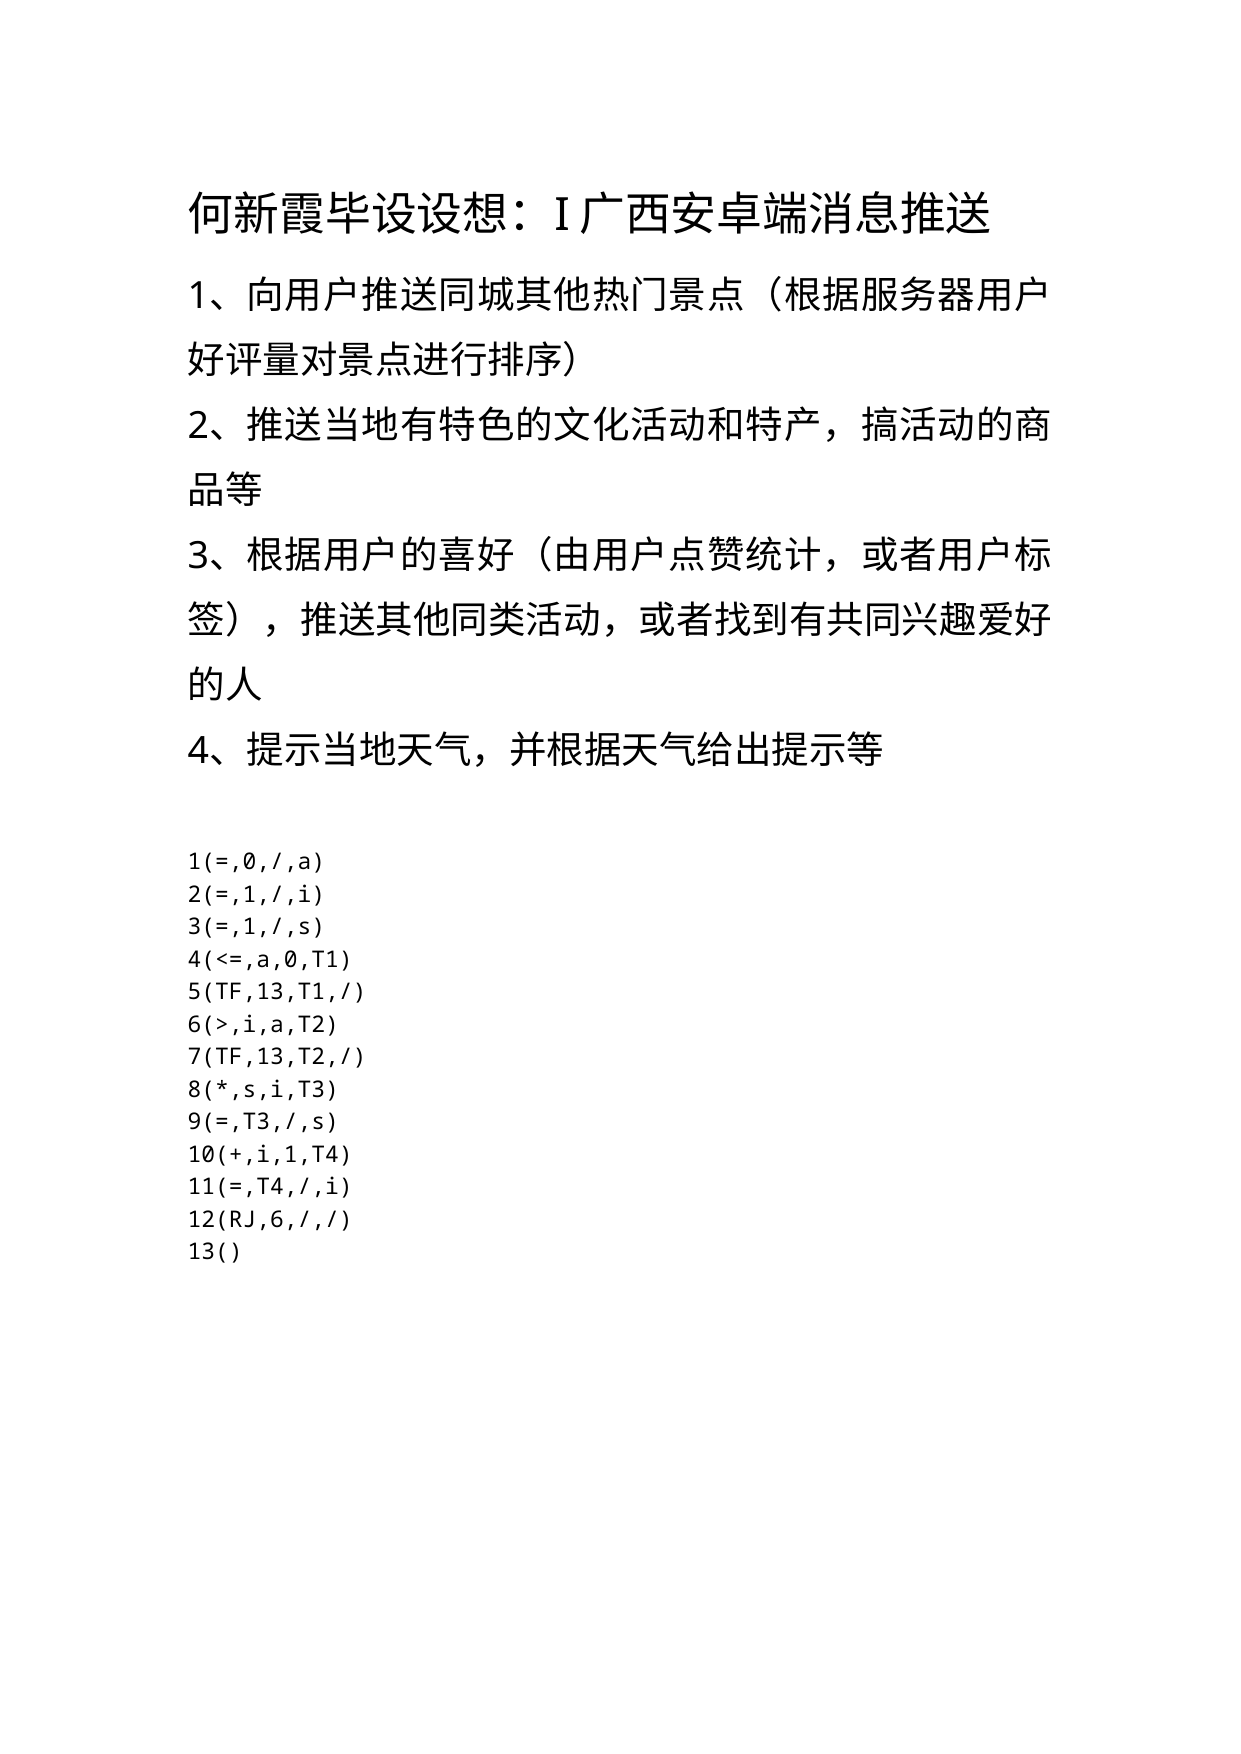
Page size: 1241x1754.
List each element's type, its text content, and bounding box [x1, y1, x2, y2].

text 何新霞毕设设想：I广西安卓端消息推送 [187, 162, 1053, 259]
list 提示当地天气，并根据天气给出提示等 [187, 714, 1053, 779]
text 11(=,T4,/,i) [187, 1169, 1053, 1202]
text 2(=,1,/,i) [187, 877, 1053, 909]
text 8(*,s,i,T3) [187, 1072, 1053, 1104]
text 7(TF,13,T2,/) [187, 1039, 1053, 1072]
text 4(<=,a,0,T1) [187, 942, 1053, 974]
text 3(=,1,/,s) [187, 909, 1053, 942]
text 13() [187, 1234, 1053, 1267]
text 6(>,i,a,T2) [187, 1007, 1053, 1039]
text 10(+,i,1,T4) [187, 1137, 1053, 1169]
list 根据用户的喜好（由用户点赞统计，或者用户标签），推送其他同类活动，或者找到有共同兴趣爱好的人 [187, 519, 1053, 714]
text 5(TF,13,T1,/) [187, 974, 1053, 1007]
list 向用户推送同城其他热门景点（根据服务器用户好评量对景点进行排序） [187, 259, 1053, 389]
text 12(RJ,6,/,/) [187, 1202, 1053, 1234]
list 推送当地有特色的文化活动和特产，搞活动的商品等 [187, 389, 1053, 519]
text 9(=,T3,/,s) [187, 1104, 1053, 1137]
text 1(=,0,/,a) [187, 844, 1053, 877]
